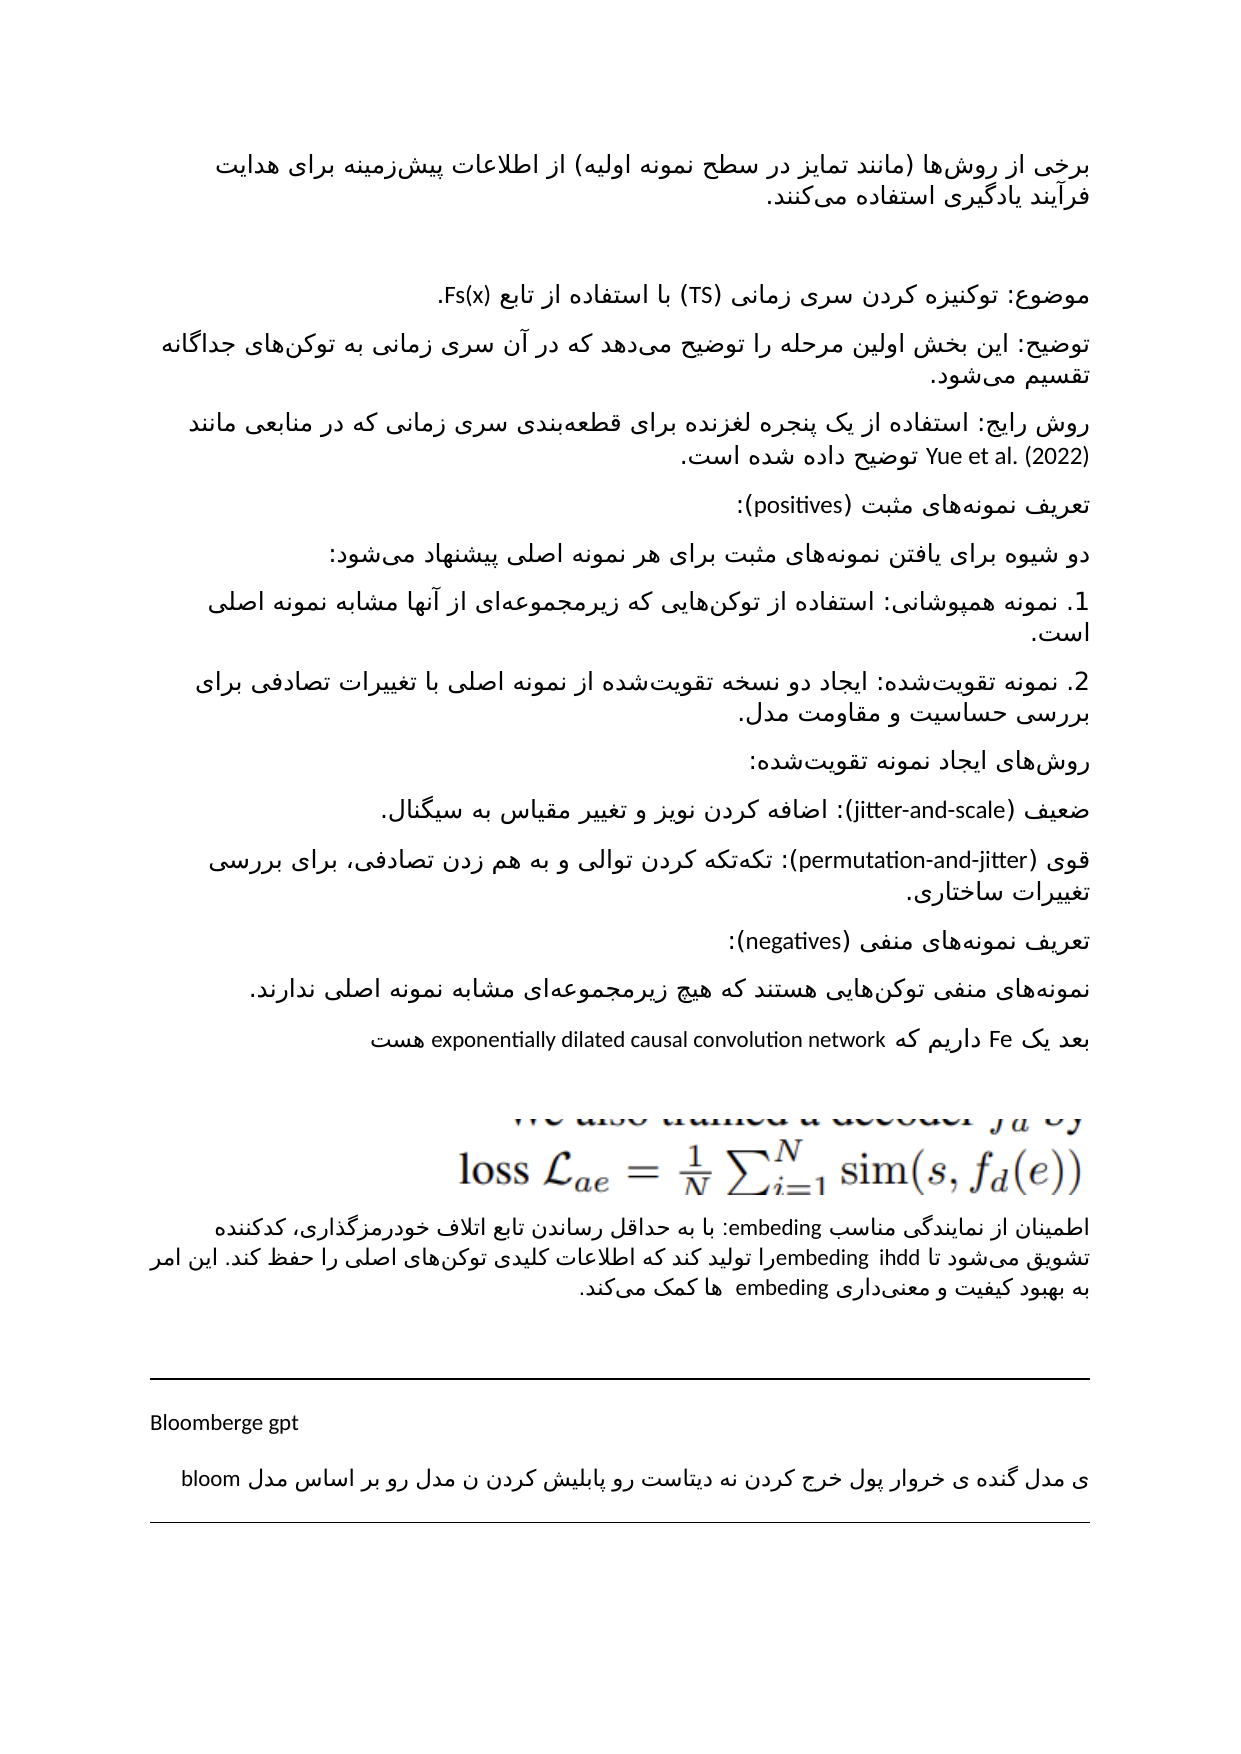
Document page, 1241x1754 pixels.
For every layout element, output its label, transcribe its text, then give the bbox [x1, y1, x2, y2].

text Bloomberge gpt [150, 1408, 1090, 1436]
text قوی (permutation-and-jitter): تکه‌تکه کردن توالی و به هم زدن تصادفی، برای بررسی تغییرات ساختاری. [150, 844, 1090, 906]
text تعریف نمونه‌های مثبت (positives): [150, 489, 1090, 520]
text روش رایج: استفاده از یک پنجره لغزنده برای قطعه‌بندی سری زمانی که در منابعی مانند Yue et al. (2022) توضیح داده شده است. [150, 408, 1090, 470]
text توضیح: این بخش اولین مرحله را توضیح می‌دهد که در آن سری زمانی به توکن‌های جداگانه تقسیم می‌شود. [150, 329, 1090, 389]
text تعریف نمونه‌های منفی (negatives): [150, 925, 1090, 956]
text اطمینان از نمایندگی مناسب embeding: با به حداقل رساندن تابع اتلاف خودرمزگذاری، کدکننده تشویق می‌شود تا embeding ihddرا تولید کند که اطلاعات کلیدی توکن‌های اصلی را حفظ کند. این امر به بهبود کیفیت و معنی‌داری embeding ها کمک می‌کند. [150, 1213, 1090, 1301]
text ی مدل گنده ی خروار پول خرج کردن نه دیتاست رو پابلیش کردن ن مدل رو بر اساس مدل bloom [150, 1464, 1090, 1492]
text دو شیوه برای یافتن نمونه‌های مثبت برای هر نمونه اصلی پیشنهاد می‌شود: [150, 539, 1090, 568]
text 2. نمونه تقویت‌شده: ایجاد دو نسخه تقویت‌شده از نمونه اصلی با تغییرات تصادفی برای بررسی حساسیت و مقاومت مدل. [150, 667, 1090, 727]
text 1. نمونه همپوشانی: استفاده از توکن‌هایی که زیرمجموعه‌ای از آنها مشابه نمونه اصلی است. [150, 587, 1090, 648]
text نمونه‌های منفی توکن‌هایی هستند که هیچ زیرمجموعه‌ای مشابه نمونه اصلی ندارند. [150, 974, 1090, 1004]
text موضوع: توکنیزه کردن سری زمانی (TS) با استفاده از تابع Fs(x). [150, 279, 1090, 310]
text روش‌های ایجاد نمونه تقویت‌شده: [150, 746, 1090, 776]
text برخی از روش‌ها (مانند تمایز در سطح نمونه اولیه) از اطلاعات پیش‌زمینه برای هدایت فرآیند یادگیری استفاده می‌کنند. [150, 150, 1090, 211]
picture [438, 1119, 1090, 1195]
text ضعیف (jitter-and-scale): اضافه کردن نویز و تغییر مقیاس به سیگنال. [150, 794, 1090, 825]
text بعد یک Fe داریم که exponentially dilated causal convolution network هست [150, 1023, 1090, 1053]
